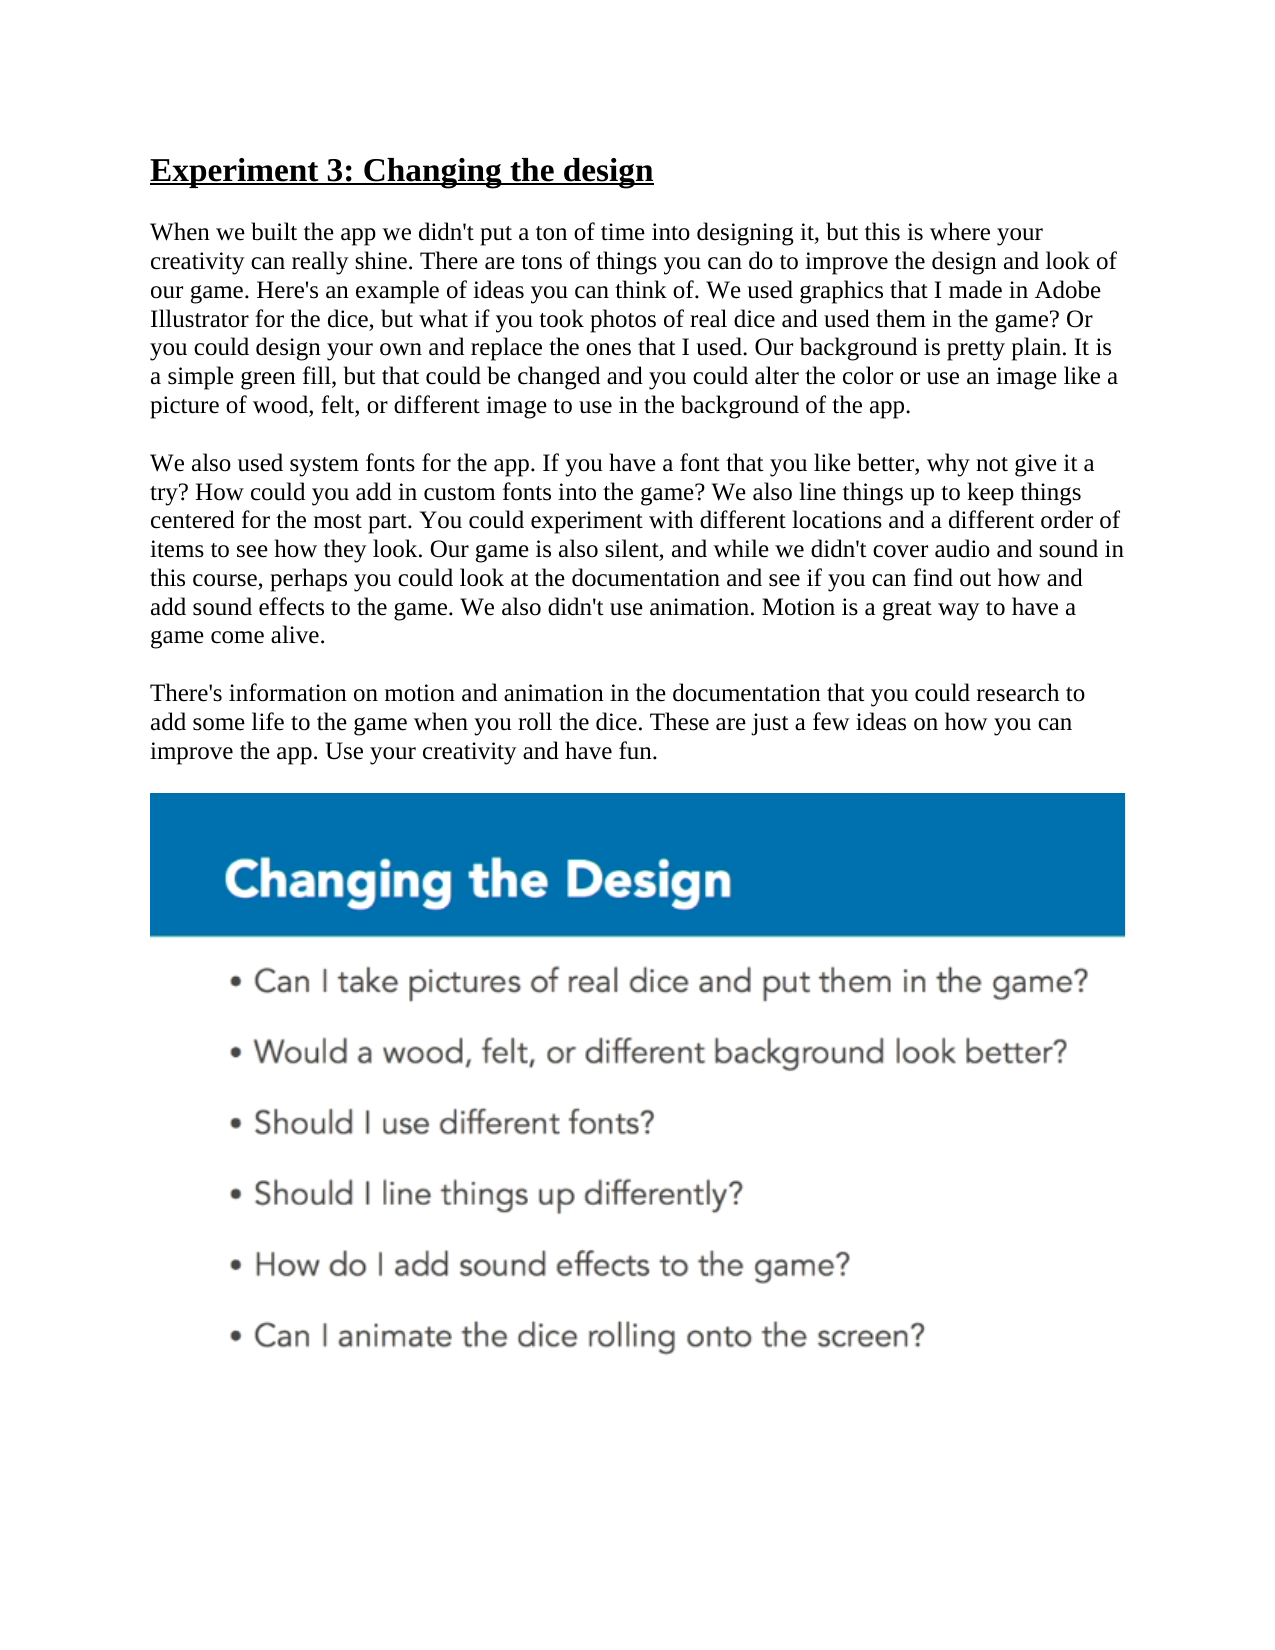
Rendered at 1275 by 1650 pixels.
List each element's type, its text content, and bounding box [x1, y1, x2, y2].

text We also used system fonts for the app. If you have a font that you like better, why not give it a try? How could you add in custom fonts into the game? We also line things up to keep things centered for the most part. You could experiment with different locations and a different order of items to see how they look. Our game is also silent, and while we didn't cover audio and sound in this course, perhaps you could look at the documentation and see if you can find out how and add sound effects to the game. We also didn't use animation. Motion is a great way to have a game come alive. [150, 448, 1125, 649]
text When we built the app we didn't put a ton of time into designing it, but this is where your creativity can really shine. There are tons of things you can do to improve the design and look of our game. Here's an example of ideas you can think of. We used graphics that I made in Adobe Illustrator for the dice, but what if you took photos of real dice and used them in the game? Or you could design your own and replace the ones that I used. Our background is pretty plain. It is a simple green fill, but that could be changed and you could alter the color or use an image like a picture of wood, felt, or different image to use in the background of the app. [150, 217, 1125, 419]
picture [156, 793, 1125, 932]
picture [150, 936, 1125, 1401]
picture [150, 793, 156, 932]
text There's information on motion and animation in the documentation that you could research to add some life to the game when you roll the dice. These are just a few ideas on how you can improve the app. Use your creativity and have fun. [150, 678, 1125, 764]
subtitle Experiment 3: Changing the design [150, 150, 1125, 188]
